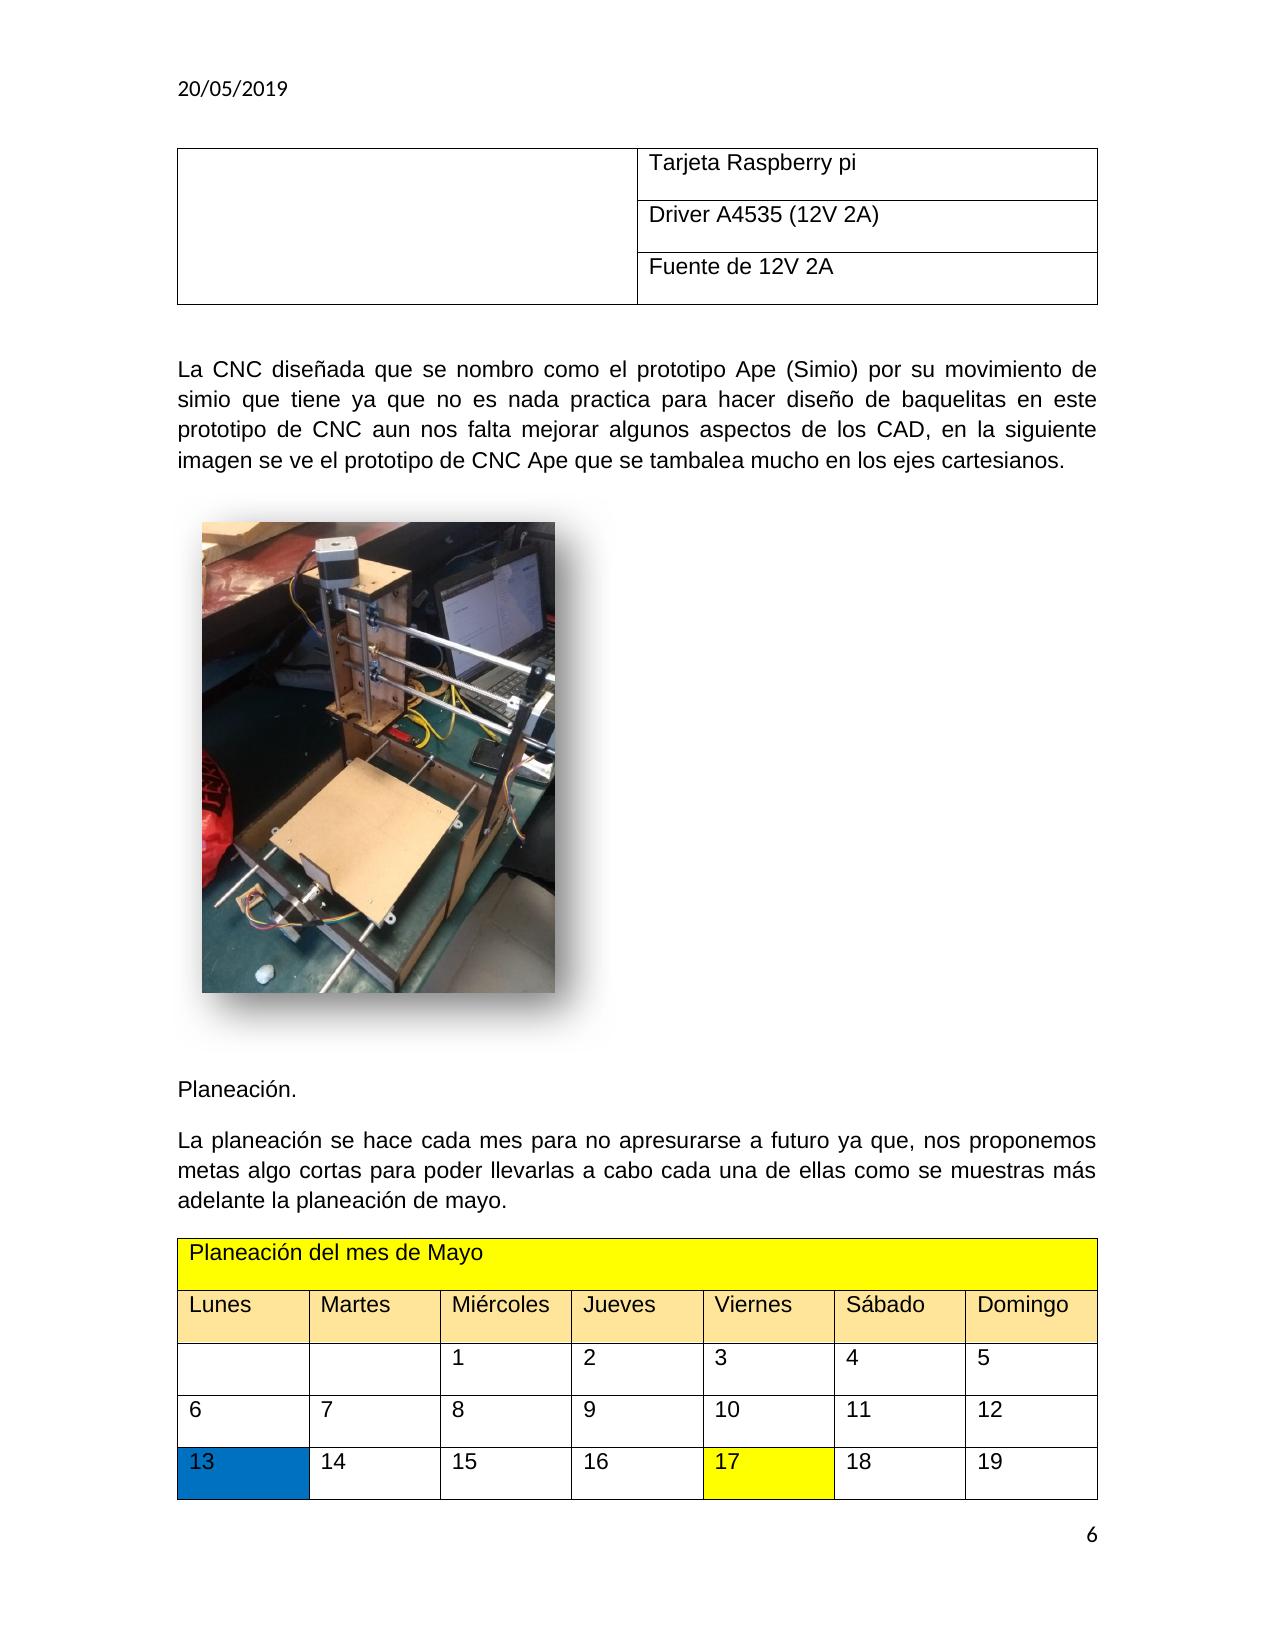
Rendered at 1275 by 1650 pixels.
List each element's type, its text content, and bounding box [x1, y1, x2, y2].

table_cell 14 [310, 1448, 440, 1499]
table_cell 19 [966, 1448, 1097, 1499]
table_cell Domingo [966, 1291, 1097, 1342]
table_cell 11 [835, 1396, 965, 1447]
table_cell 12 [966, 1396, 1097, 1447]
table_cell 8 [441, 1396, 571, 1447]
table_cell 4 [835, 1344, 965, 1394]
table_cell Tarjeta Raspberry pi [638, 149, 1097, 200]
text La CNC diseñada que se nombro como el prototipo Ape (Simio) por su movimiento de simio que tiene ya que no es nada practica para hacer diseño de baquelitas en este prototipo de CNC aun nos falta mejorar algunos aspectos de los CAD, en la siguiente imagen se ve el prototipo de CNC Ape que se tambalea mucho en los ejes cartesianos. [177, 356, 1098, 473]
table_cell 18 [835, 1448, 965, 1499]
table_cell Jueves [572, 1291, 703, 1342]
table_cell 17 [704, 1448, 834, 1499]
table_cell [310, 1344, 440, 1394]
table_header Planeación del mes de Mayo [178, 1239, 1097, 1290]
table_cell Lunes [178, 1291, 309, 1342]
text Planeación. [177, 1076, 1098, 1102]
table_cell Driver A4535 (12V 2A) [638, 201, 1097, 252]
table_cell 15 [441, 1448, 571, 1499]
table_cell Martes [310, 1291, 440, 1342]
table_cell Sábado [835, 1291, 965, 1342]
table_cell 13 [178, 1448, 309, 1499]
table_cell 16 [572, 1448, 703, 1499]
table_cell [178, 1344, 309, 1394]
table_cell 3 [704, 1344, 834, 1394]
table_cell Viernes [704, 1291, 834, 1342]
table_cell 9 [572, 1396, 703, 1447]
picture [202, 522, 555, 993]
text La planeación se hace cada mes para no apresurarse a futuro ya que, nos proponemos metas algo cortas para poder llevarlas a cabo cada una de ellas como se muestras más adelante la planeación de mayo. [177, 1127, 1098, 1214]
table_cell 5 [966, 1344, 1097, 1394]
table_cell 2 [572, 1344, 703, 1394]
table_cell Fuente de 12V 2A [638, 253, 1097, 304]
table_cell 6 [178, 1396, 309, 1447]
table_cell 1 [441, 1344, 571, 1394]
table_cell 7 [310, 1396, 440, 1447]
table_cell 10 [704, 1396, 834, 1447]
table_cell Miércoles [441, 1291, 571, 1342]
